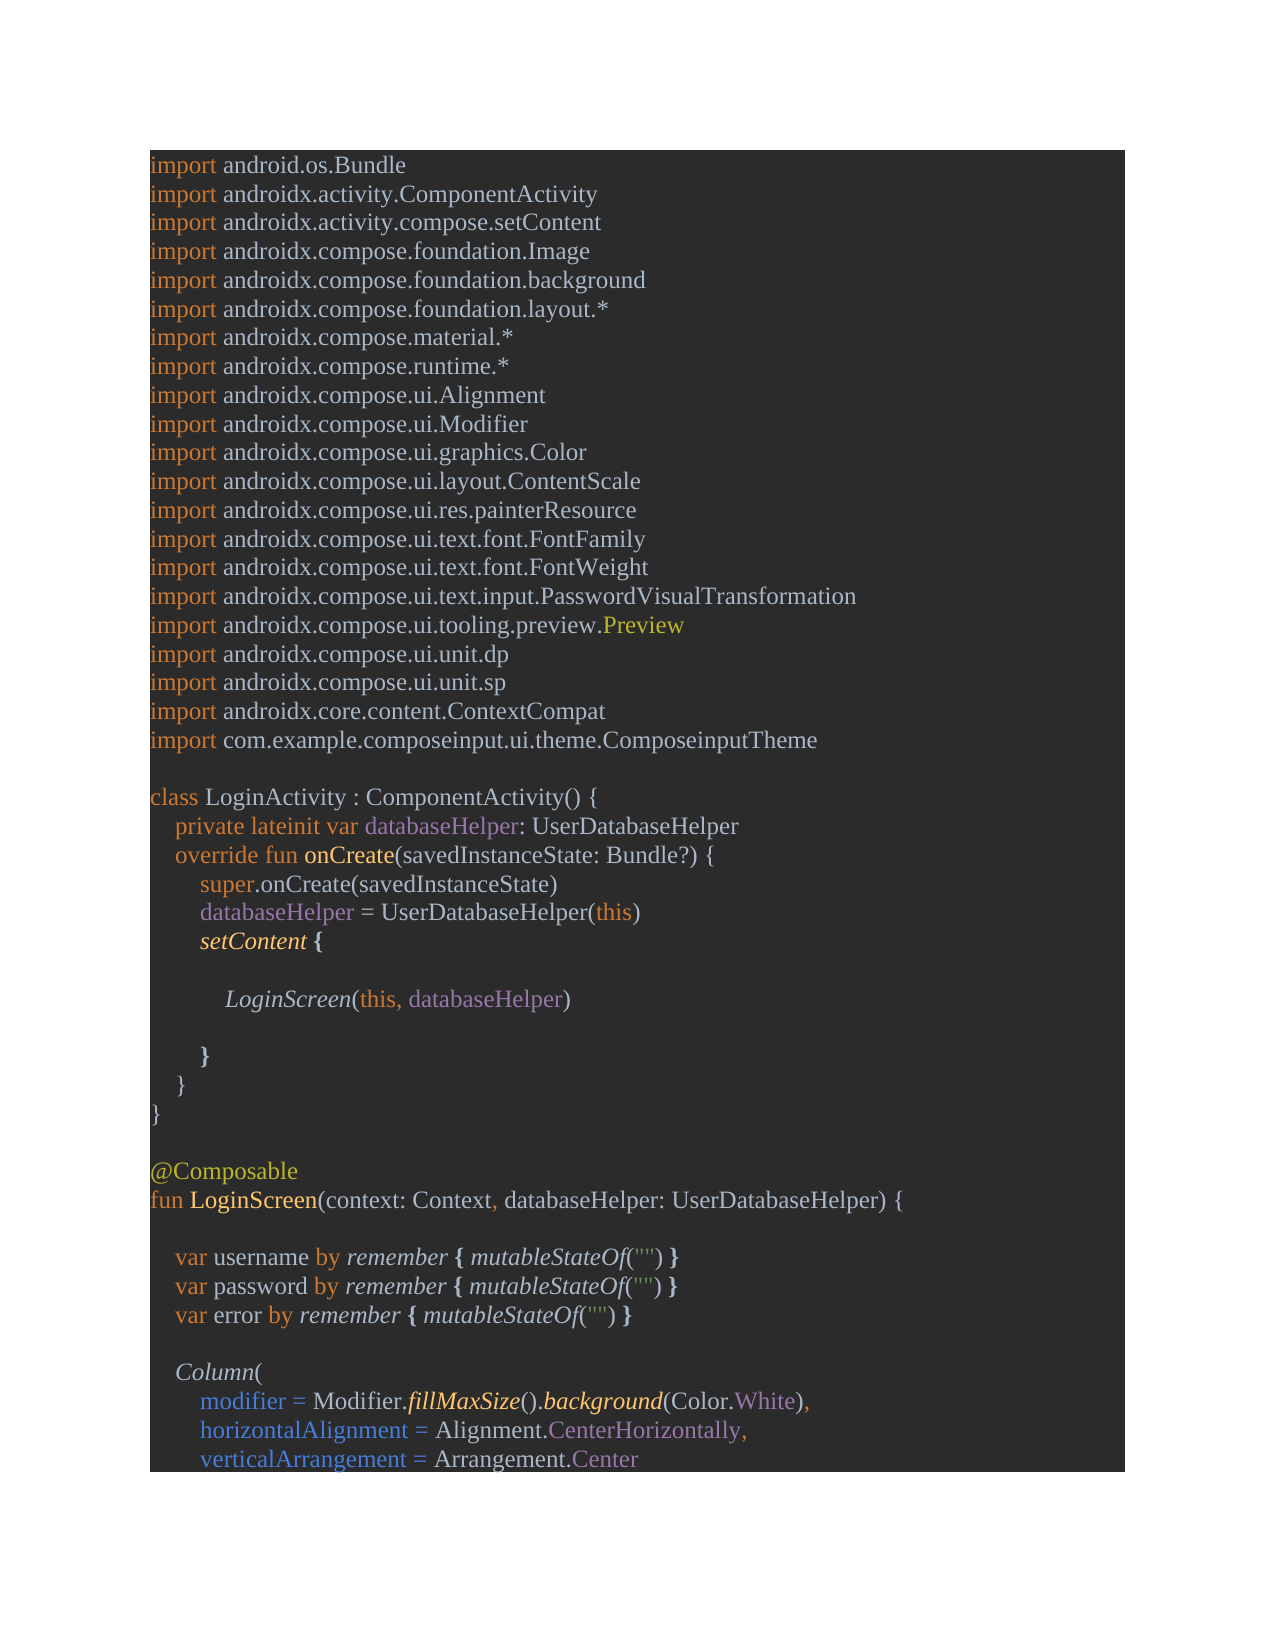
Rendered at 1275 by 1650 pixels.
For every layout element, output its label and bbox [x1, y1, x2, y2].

text [150, 150, 1125, 1472]
